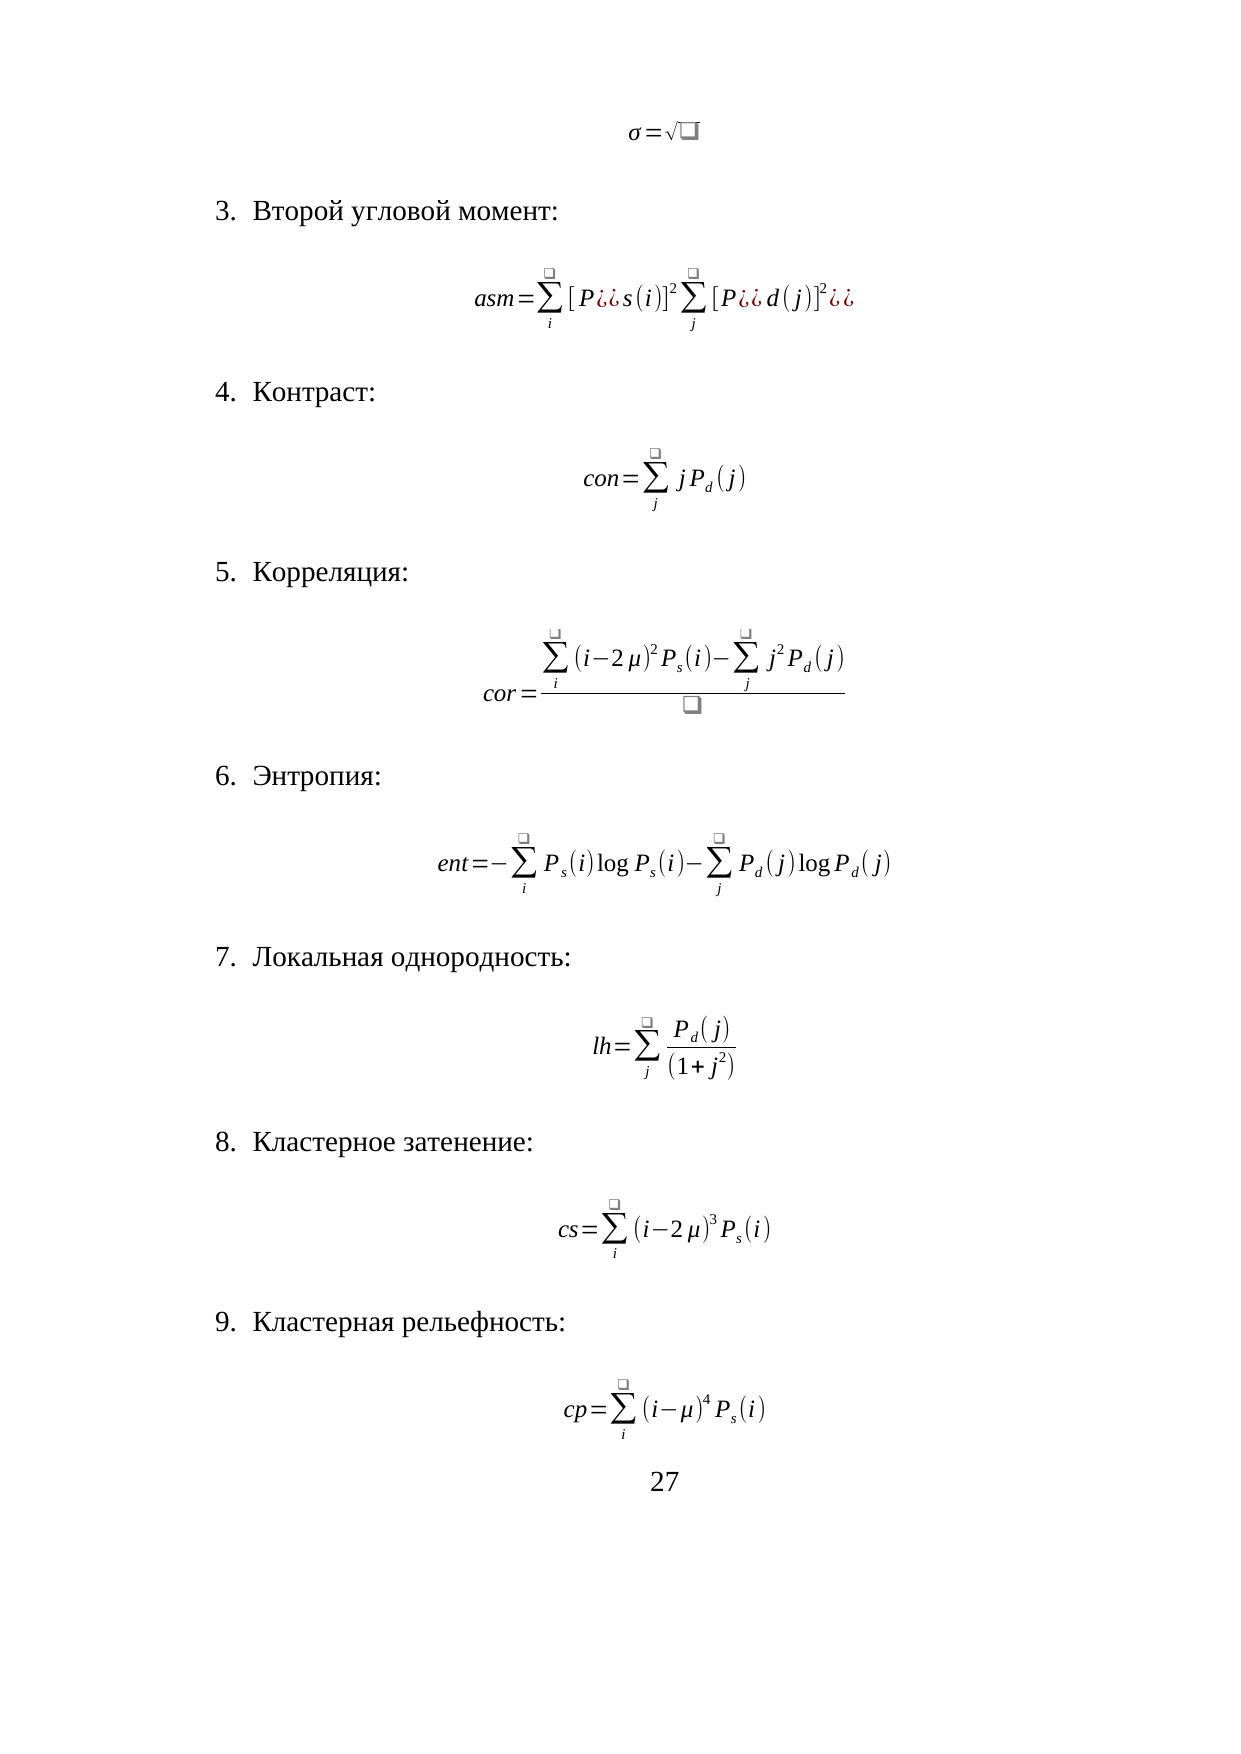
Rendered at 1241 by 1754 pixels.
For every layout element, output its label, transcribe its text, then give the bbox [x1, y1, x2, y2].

list Корреляция: [215, 554, 1152, 587]
list Контраст: [215, 374, 1152, 407]
list Энтропия: [215, 758, 1152, 792]
list Локальная однородность: [215, 939, 1152, 972]
list Кластерное затенение: [215, 1124, 1152, 1158]
list Кластерная рельефность: [215, 1304, 1152, 1338]
list Второй угловой момент: [215, 193, 1152, 227]
